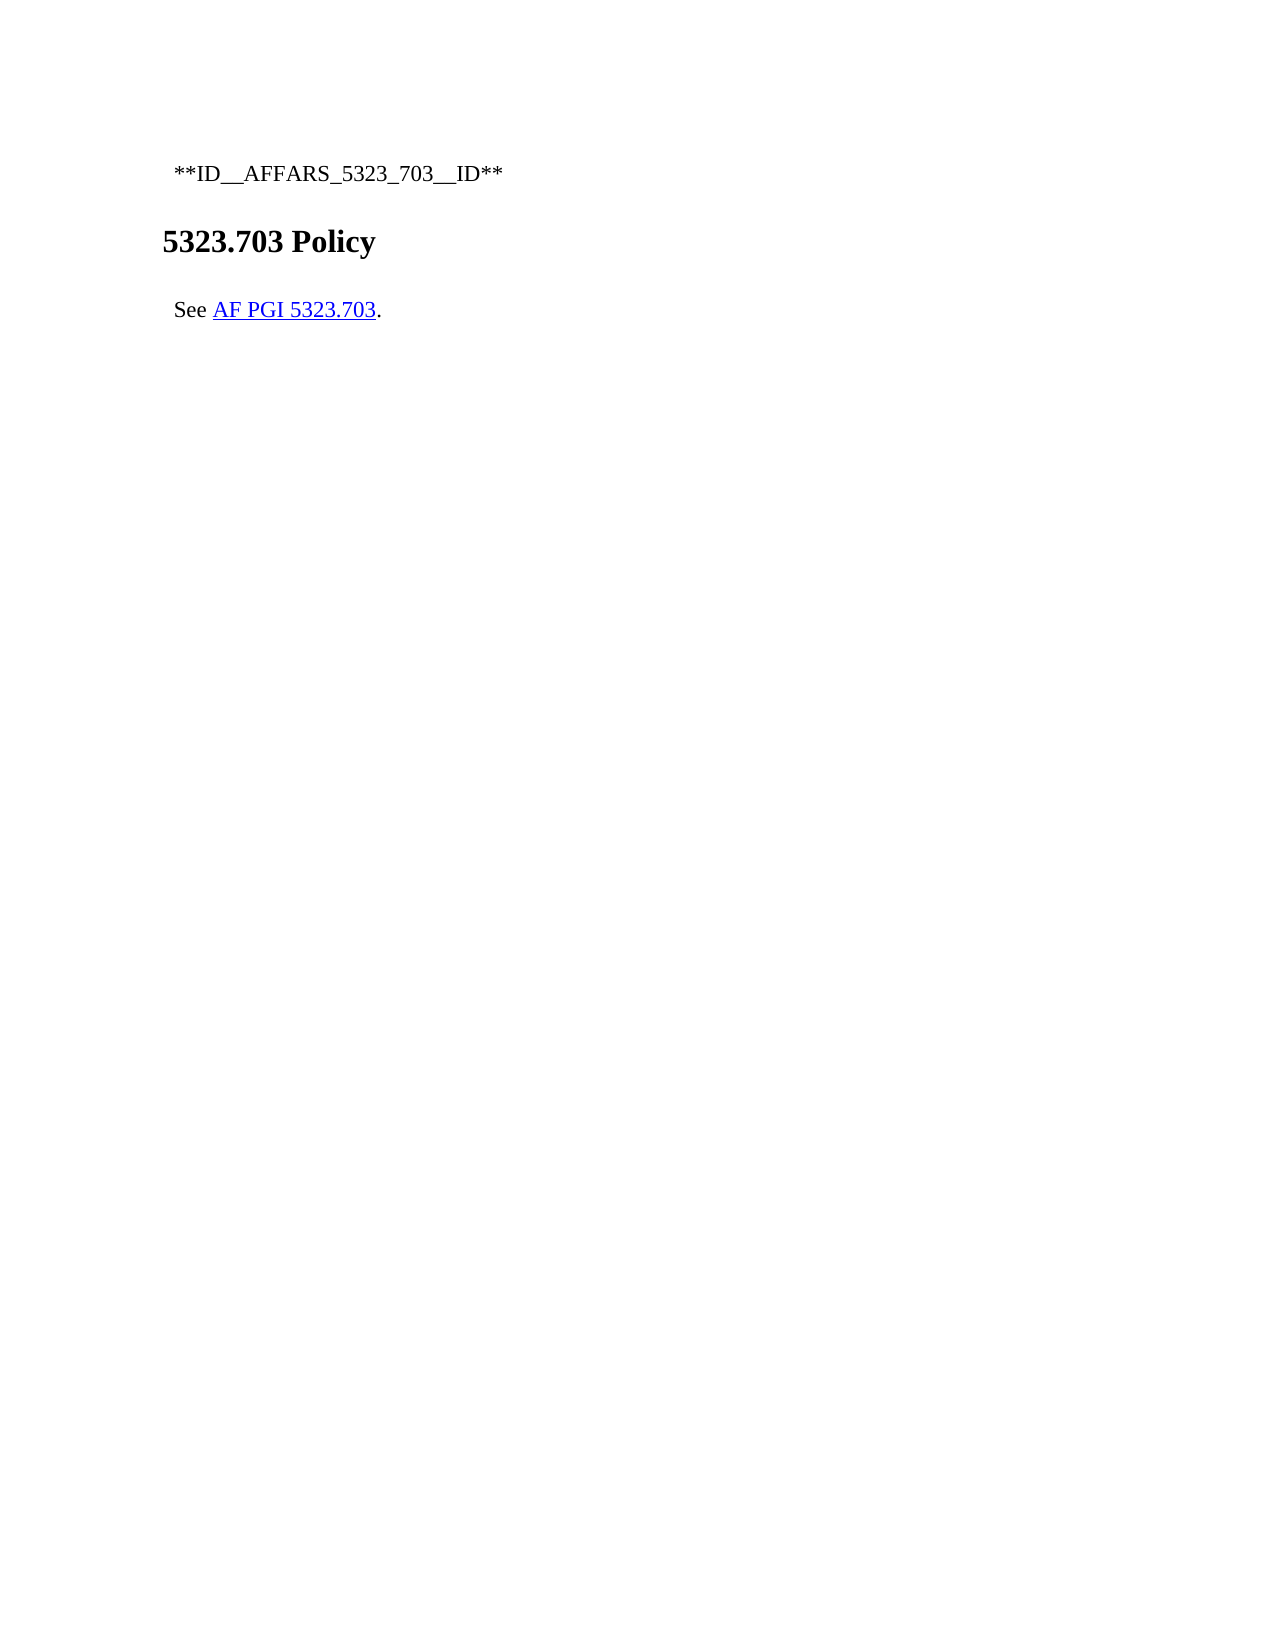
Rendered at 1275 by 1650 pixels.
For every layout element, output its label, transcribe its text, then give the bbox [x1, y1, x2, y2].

subtitle 5323.703 Policy [162, 222, 1125, 259]
text See AF PGI 5323.703. [163, 285, 1135, 332]
text **ID__AFFARS_5323_703__ID** [163, 150, 1135, 197]
